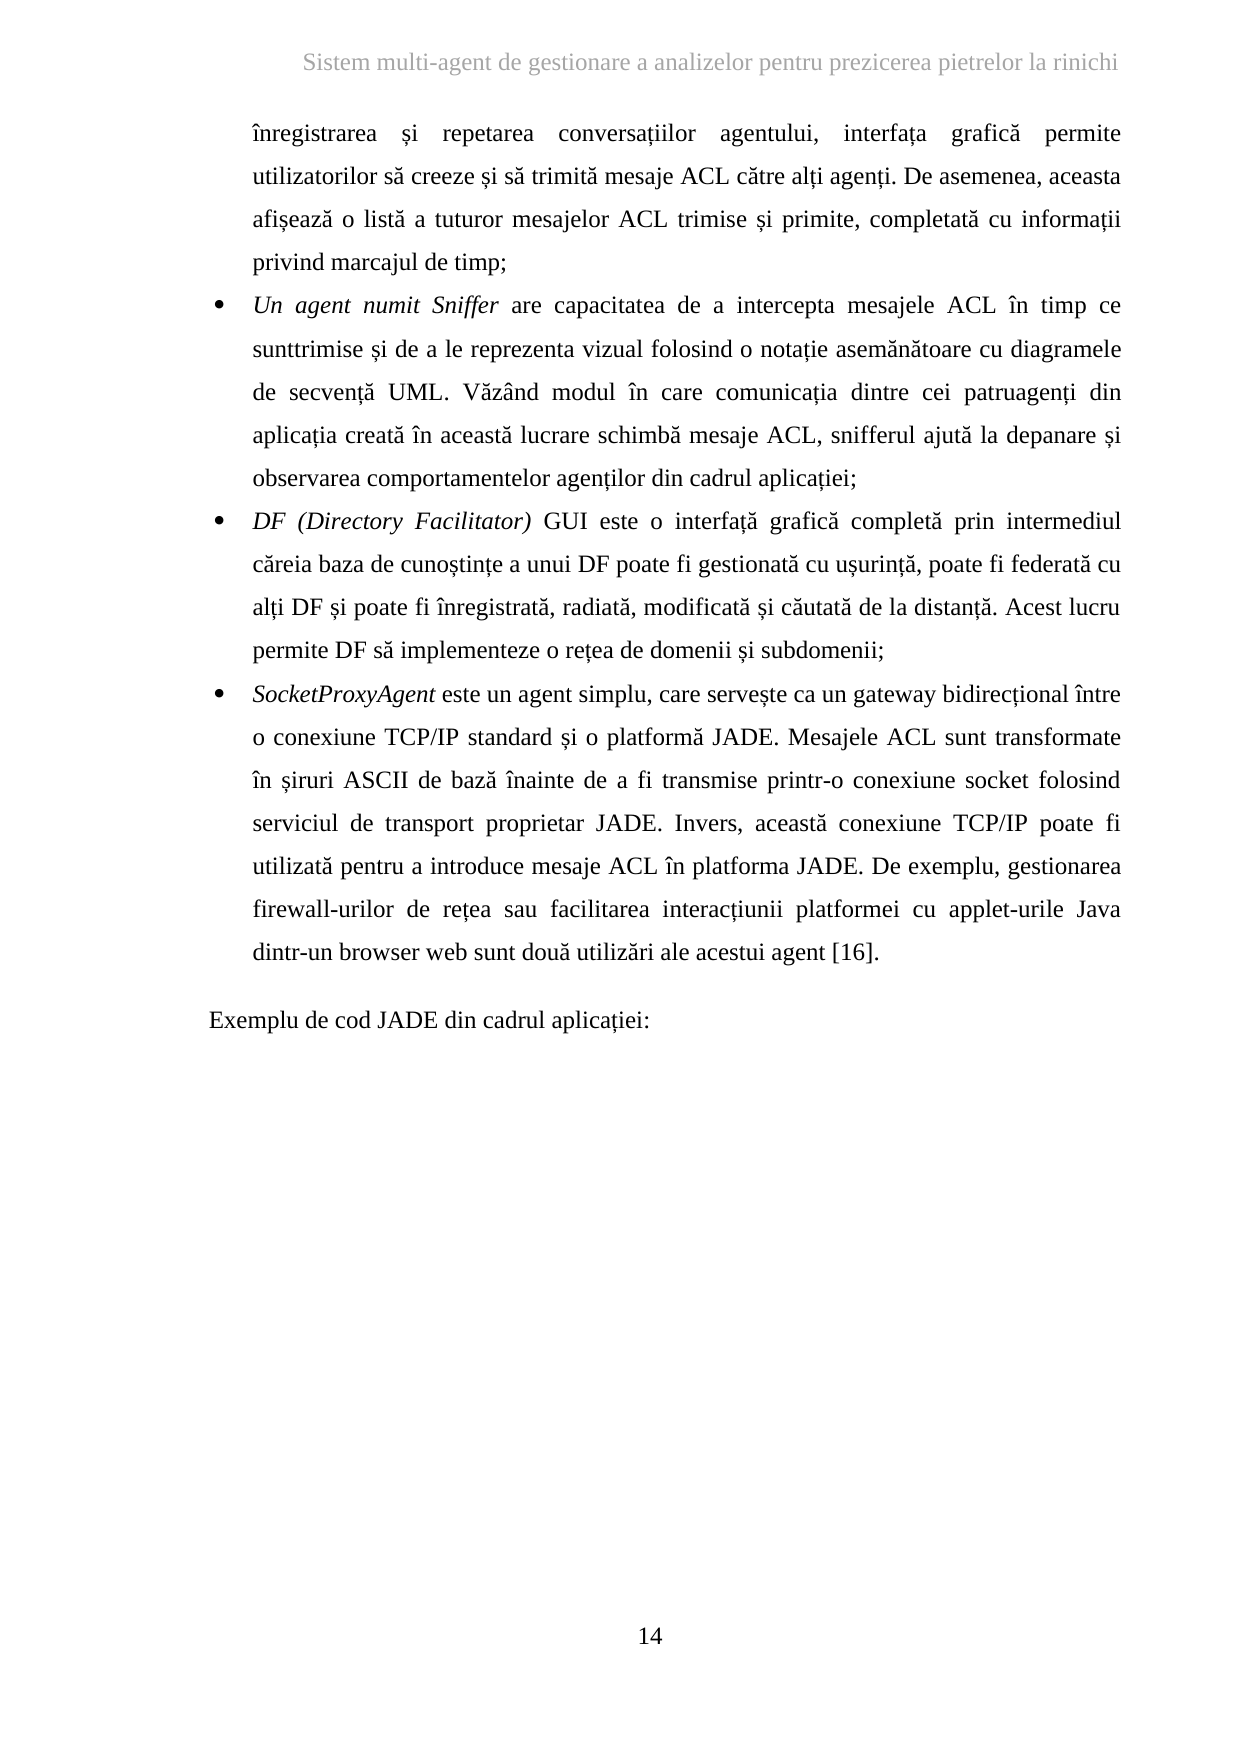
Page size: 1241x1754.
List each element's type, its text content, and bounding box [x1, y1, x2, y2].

list DF (Directory Facilitator) GUI este o interfață grafică completă prin intermediul căreia baza de cunoștințe a unui DF poate fi gestionată cu ușurință, poate fi federată cu alți DF și poate fi înregistrată, radiată, modificată și căutată de la distanță. Acest lucru permite DF să implementeze o rețea de domenii și subdomenii; [215, 506, 1122, 664]
list SocketProxyAgent este un agent simplu, care servește ca un gateway bidirecțional între o conexiune TCP/IP standard și o platformă JADE. Mesajele ACL sunt transformate în șiruri ASCII de bază înainte de a fi transmise printr-o conexiune socket folosind serviciul de transport proprietar JADE. Invers, această conexiune TCP/IP poate fi utilizată pentru a introduce mesaje ACL în platforma JADE. De exemplu, gestionarea firewall-urilor de rețea sau facilitarea interacțiunii platformei cu applet-urile Java dintr-un browser web sunt două utilizări ale acestui agent [16]. [215, 679, 1122, 966]
list Un agent numit Sniffer are capacitatea de a intercepta mesajele ACL în timp ce sunttrimise și de a le reprezenta vizual folosind o notație asemănătoare cu diagramele de secvență UML. Văzând modul în care comunicația dintre cei patruagenți din aplicația creată în această lucrare schimbă mesaje ACL, snifferul ajută la depanare și observarea comportamentelor agenților din cadrul aplicației; [215, 291, 1122, 492]
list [215, 118, 1122, 276]
text Exemplu de cod JADE din cadrul aplicației: [177, 1006, 1122, 1034]
